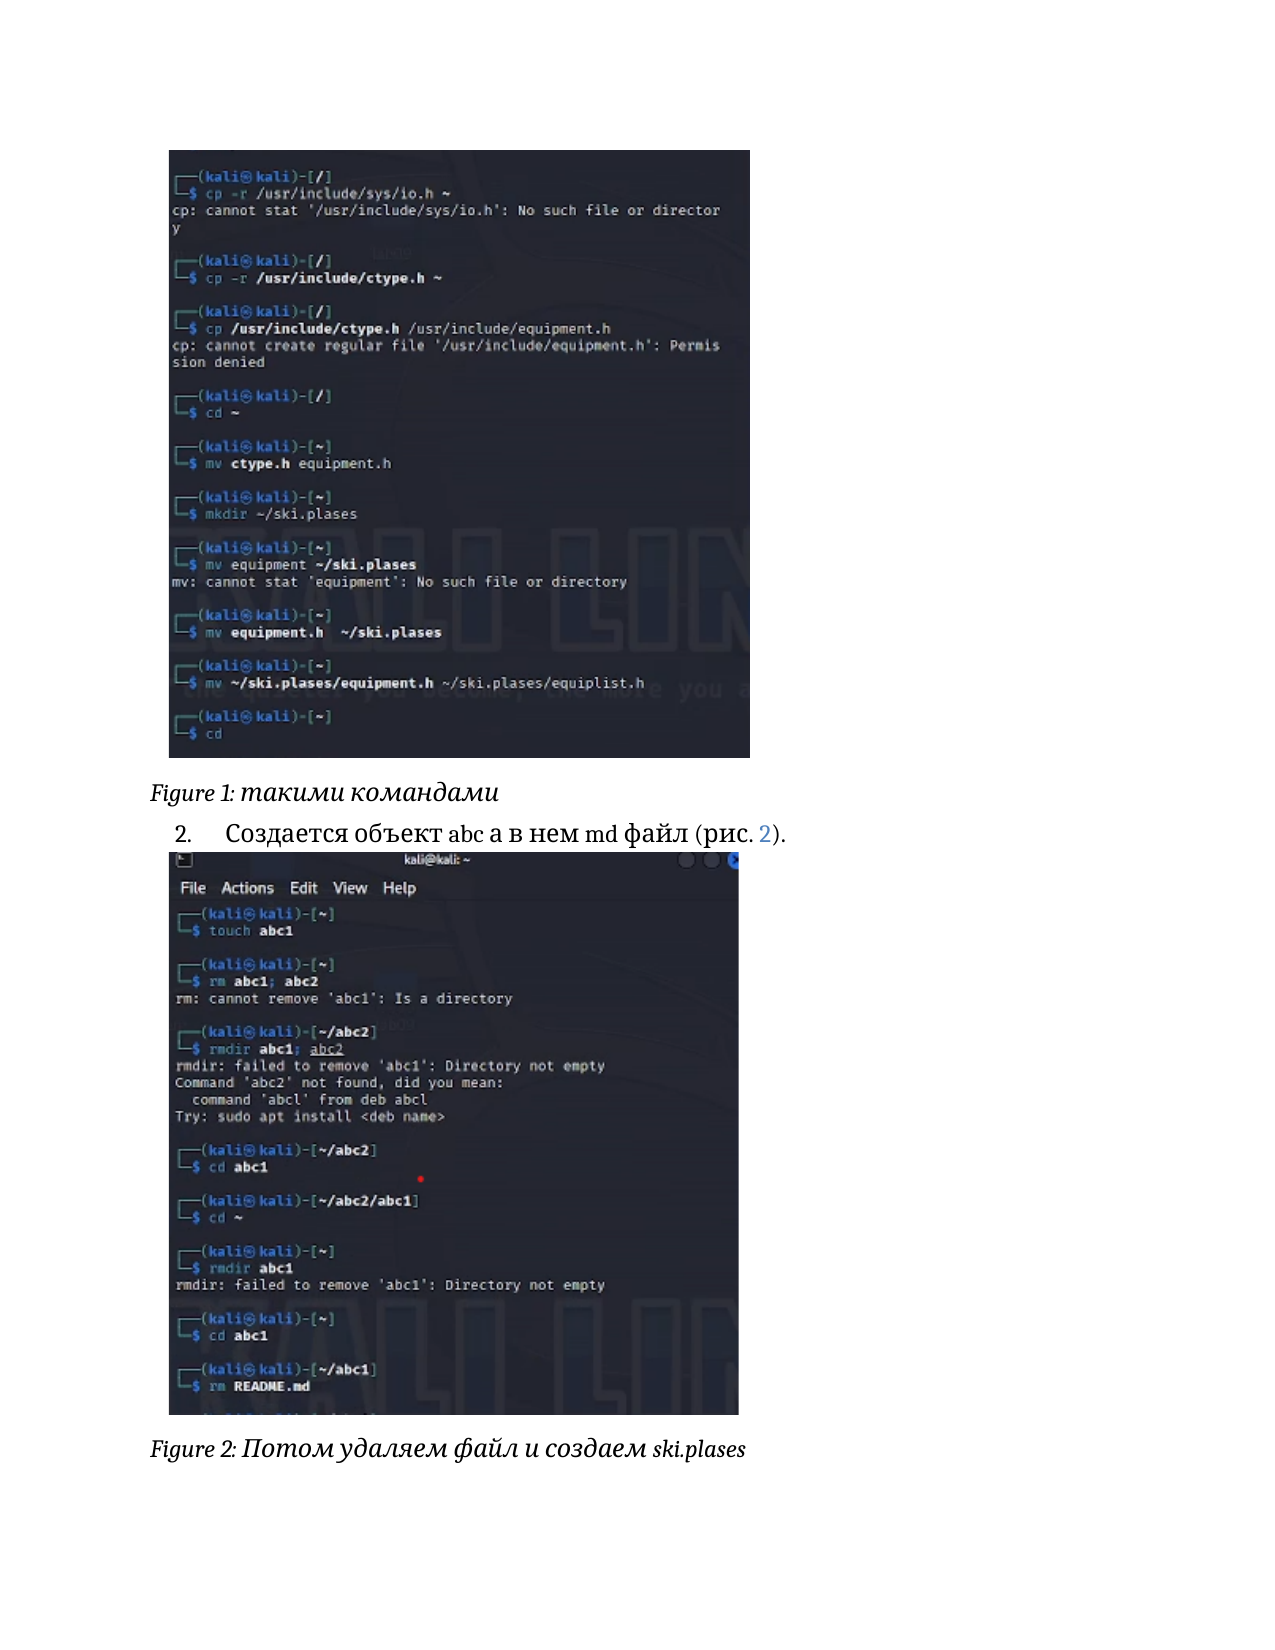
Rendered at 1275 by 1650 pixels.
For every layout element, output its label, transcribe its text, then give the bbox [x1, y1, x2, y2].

picture [168, 852, 739, 1415]
picture [168, 150, 750, 758]
text Figure 2: Потом удаляем файл и создаем ski.plases [150, 1435, 1125, 1464]
list Создается объект abc а в нем md файл (рис. 2). [175, 820, 1125, 849]
text Figure 1: такими командами [150, 779, 1125, 807]
